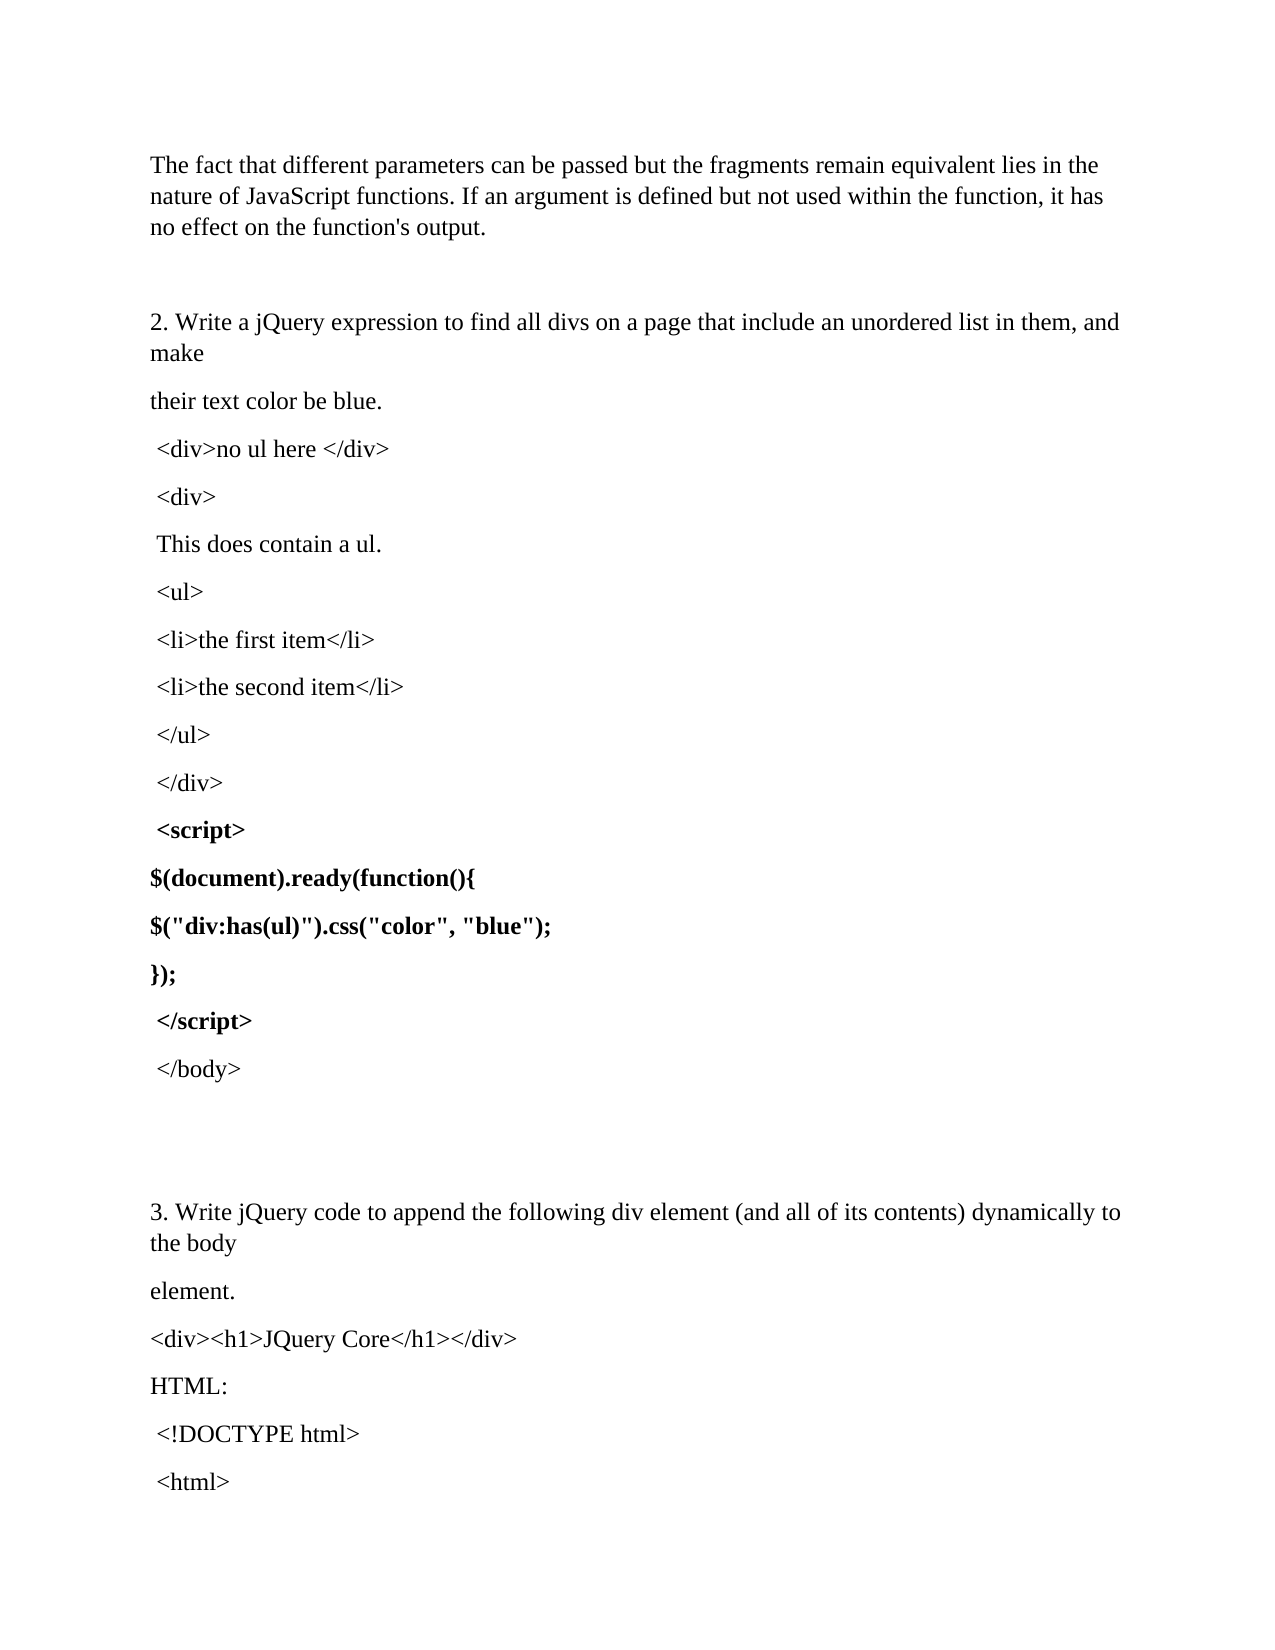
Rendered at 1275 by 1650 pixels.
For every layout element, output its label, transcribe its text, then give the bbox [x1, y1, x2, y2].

text </div> [150, 768, 1125, 797]
text <div>no ul here </div> [150, 434, 1125, 463]
text $(document).ready(function(){ [150, 863, 1125, 892]
text </body> [150, 1054, 1125, 1083]
text <!DOCTYPE html> [150, 1419, 1125, 1448]
text }); [150, 959, 1125, 987]
text </script> [150, 1006, 1125, 1035]
text <div> [150, 482, 1125, 510]
text their text color be blue. [150, 386, 1125, 415]
text <ul> [150, 577, 1125, 606]
text The fact that different parameters can be passed but the fragments remain equivalent lies in the nature of JavaScript functions. If an argument is defined but not used within the function, it has no effect on the function's output. [150, 150, 1125, 241]
text HTML: [150, 1371, 1125, 1400]
text $("div:has(ul)").css("color", "blue"); [150, 911, 1125, 940]
text 2. Write a jQuery expression to find all divs on a page that include an unordered list in them, and make [150, 307, 1125, 367]
text <script> [150, 816, 1125, 844]
text <div><h1>JQuery Core</h1></div> [150, 1324, 1125, 1352]
text 3. Write jQuery code to append the following div element (and all of its contents) dynamically to the body [150, 1197, 1125, 1257]
text This does contain a ul. [150, 529, 1125, 558]
text <html> [150, 1467, 1125, 1496]
text </ul> [150, 720, 1125, 749]
text <li>the first item</li> [150, 625, 1125, 653]
text element. [150, 1276, 1125, 1305]
text <li>the second item</li> [150, 672, 1125, 701]
